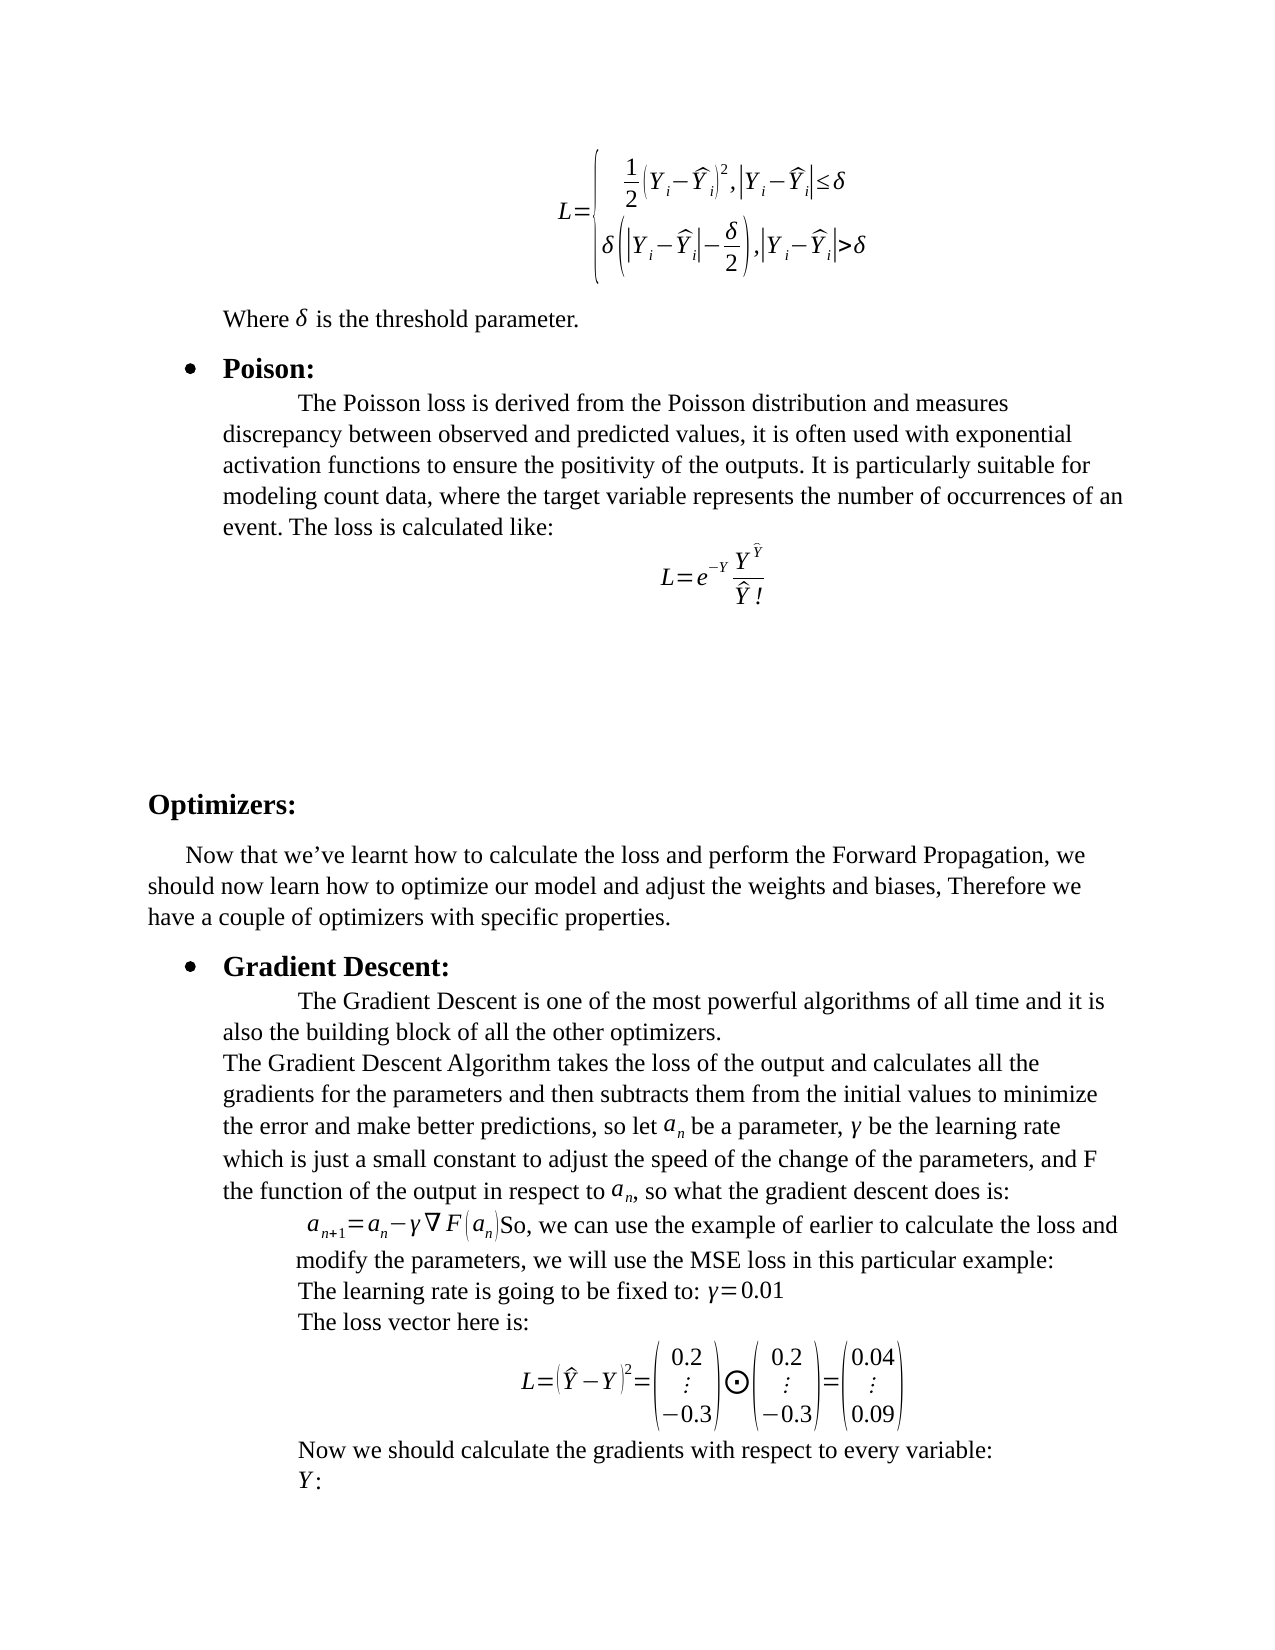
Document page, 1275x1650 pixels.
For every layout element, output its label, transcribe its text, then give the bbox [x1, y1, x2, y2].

text Optimizers: [148, 787, 1127, 821]
list Gradient Descent: [185, 949, 1127, 983]
list The loss vector here is: [223, 1307, 1127, 1336]
list So, we can use the example of earlier to calculate the loss and modify the parameters, we will use the MSE loss in this particular example: [223, 1208, 1127, 1274]
list Poison: [185, 352, 1127, 385]
list The Poisson loss is derived from the Poisson distribution and measures discrepancy between observed and predicted values, it is often used with exponential activation functions to ensure the positivity of the outputs. It is particularly suitable for modeling count data, where the target variable represents the number of occurrences of an event. The loss is calculated like: [223, 388, 1127, 541]
list Now we should calculate the gradients with respect to every variable: [223, 1435, 1127, 1463]
text Where is the threshold parameter. [148, 304, 1127, 333]
text Now that we’ve learnt how to calculate the loss and perform the Forward Propagation, we should now learn how to optimize our model and adjust the weights and biases, Therefore we have a couple of optimizers with specific properties. [148, 840, 1127, 931]
list The Gradient Descent is one of the most powerful algorithms of all time and it is also the building block of all the other optimizers. The Gradient Descent Algorithm takes the loss of the output and calculates all the gradients for the parameters and then subtracts them from the initial values to minimize the error and make better predictions, so let be a parameter, be the learning rate which is just a small constant to adjust the speed of the change of the parameters, and F the function of the output in respect to , so what the gradient descent does is: [223, 986, 1127, 1206]
list : [223, 1466, 1127, 1495]
list The learning rate is going to be fixed to: [223, 1276, 1127, 1305]
